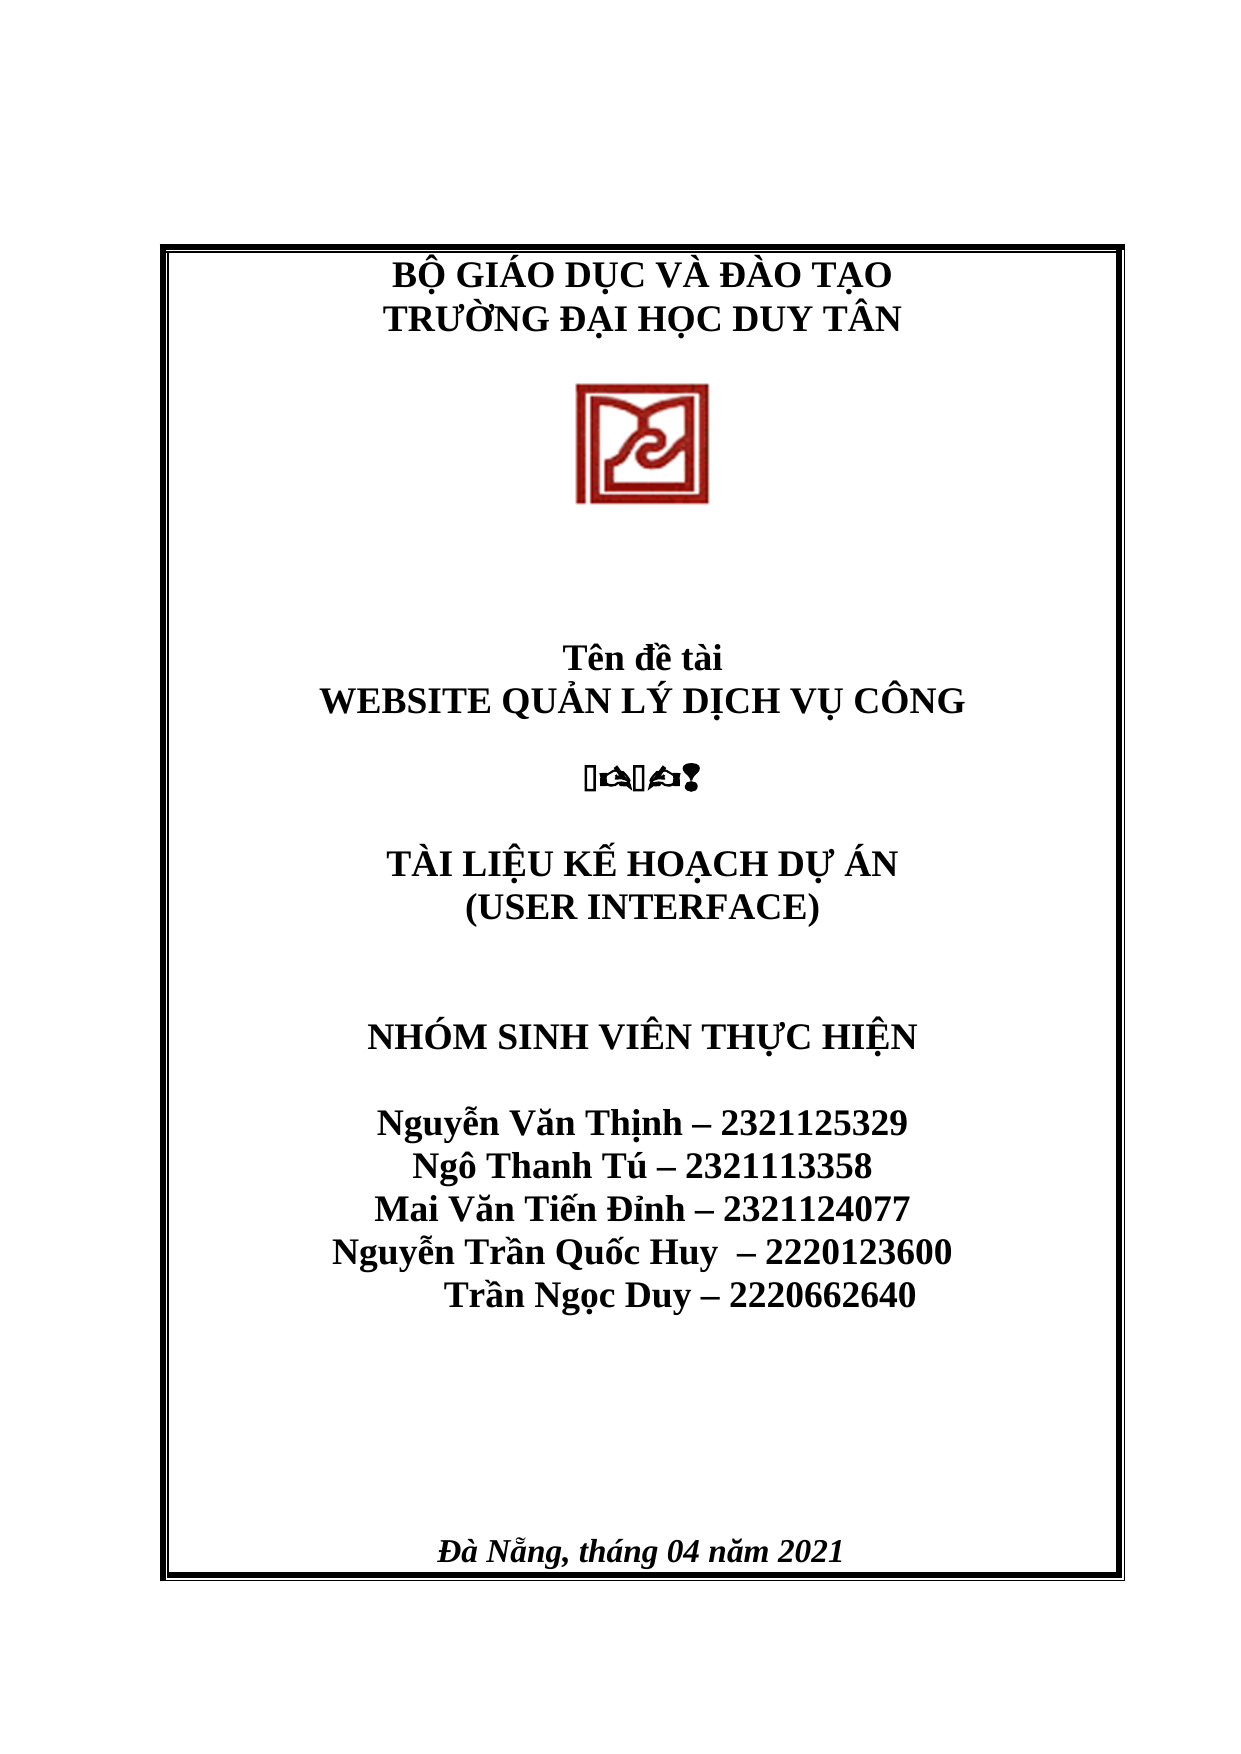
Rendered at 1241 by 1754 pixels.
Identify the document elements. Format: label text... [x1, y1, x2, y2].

text Đà Nẵng, tháng 04 năm 2021 [169, 1522, 1116, 1572]
text NHÓM SINH VIÊN THỰC HIỆN [177, 1014, 1107, 1057]
text BỘ GIÁO DỤC VÀ ĐÀO TẠO [169, 253, 1116, 296]
text TRƯỜNG ĐẠI HỌC DUY TÂN [177, 296, 1107, 339]
text Nguyễn Văn Thịnh – 2321125329 [177, 1100, 1107, 1143]
text Tên đề tài [177, 635, 1107, 678]
picture [574, 382, 711, 506]
text WEBSITE QUẢN LÝ DỊCH VỤ CÔNG [177, 678, 1107, 721]
text (USER INTERFACE) [177, 885, 1107, 928]
text Nguyễn Trần Quốc Huy – 2220123600 [177, 1230, 1107, 1273]
text Mai Văn Tiến Đỉnh – 2321124077 [177, 1187, 1107, 1230]
text TÀI LIỆU KẾ HOẠCH DỰ ÁN [177, 842, 1107, 885]
text Trần Ngọc Duy – 2220662640 [177, 1273, 1107, 1316]
text Ngô Thanh Tú – 2321113358 [177, 1143, 1107, 1187]
